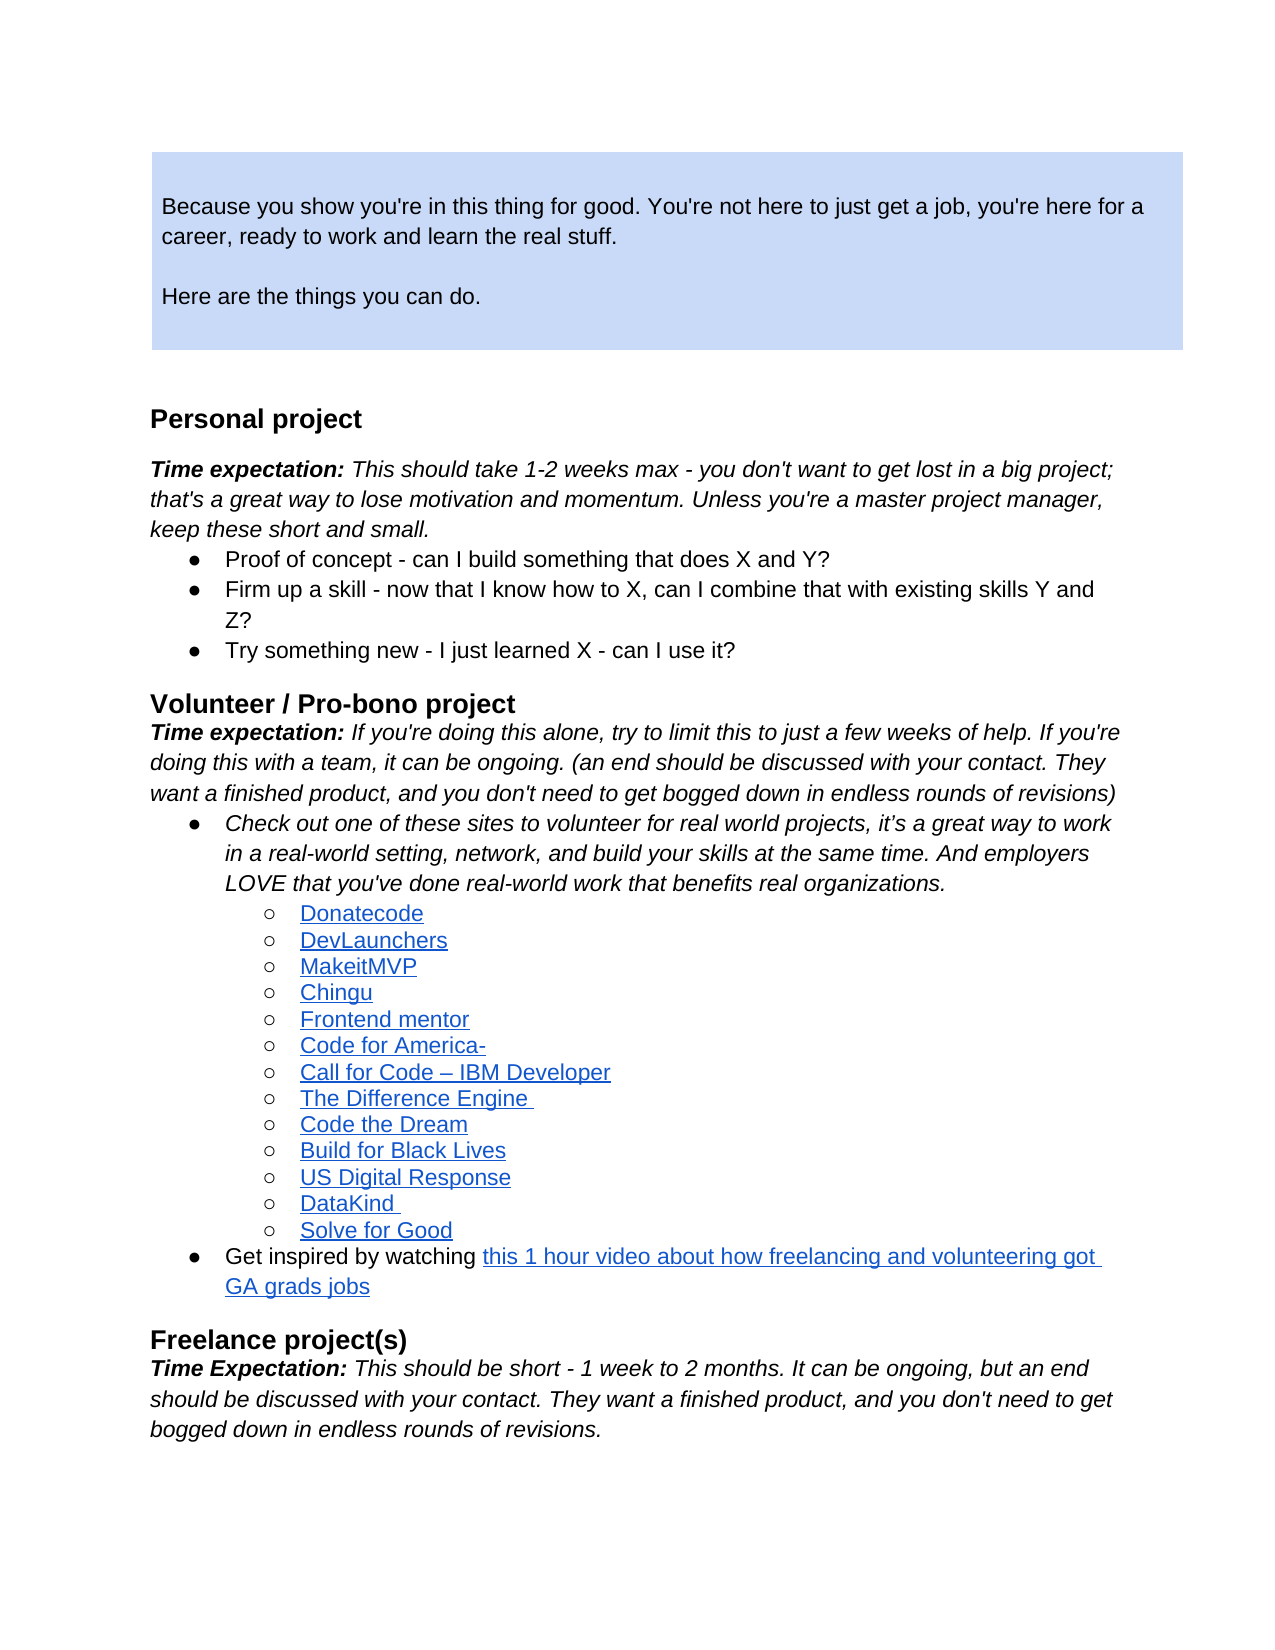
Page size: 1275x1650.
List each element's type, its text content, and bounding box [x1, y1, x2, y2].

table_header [152, 152, 1183, 350]
list DataKind [262, 1190, 1125, 1217]
list Chingu [262, 979, 1125, 1006]
text Time expectation: This should take 1-2 weeks max - you don't want to get lost in a big project; that's a great way to lose motivation and momentum. Unless you're a master project manager, keep these short and small. [150, 456, 1125, 542]
list Firm up a skill - now that I know how to X, can I combine that with existing skills Y and Z? [187, 576, 1125, 633]
list Get inspired by watching this 1 hour video about how freelancing and volunteering got GA grads jobs [187, 1243, 1125, 1299]
list Proof of concept - can I build something that does X and Y? [187, 546, 1125, 572]
list Try something new - I just learned X - can I use it? [187, 637, 1125, 663]
list US Digital Response [262, 1164, 1125, 1190]
subtitle Personal project [150, 403, 1125, 435]
list Call for Code – IBM Developer [262, 1058, 1125, 1085]
list DevLaunchers [262, 927, 1125, 953]
text Time expectation: If you're doing this alone, try to limit this to just a few weeks of help. If you're doing this with a team, it can be ongoing. (an end should be discussed with your contact. They want a finished product, and you don't need to get bogged down in endless rounds of revisions) [150, 719, 1125, 806]
list MakeitMVP [262, 953, 1125, 979]
list Solve for Good [262, 1217, 1125, 1243]
list Code for America- [262, 1032, 1125, 1058]
subtitle Freelance project(s) [150, 1324, 1125, 1355]
text Time Expectation: This should be short - 1 week to 2 months. It can be ongoing, but an end should be discussed with your contact. They want a finished product, and you don't need to get bogged down in endless rounds of revisions. [150, 1355, 1125, 1442]
list Build for Black Lives [262, 1137, 1125, 1164]
list The Difference Engine [262, 1085, 1125, 1111]
subtitle Volunteer / Pro-bono project [150, 688, 1125, 719]
list Donatecode [262, 900, 1125, 927]
list Code the Dream [262, 1111, 1125, 1137]
list Check out one of these sites to volunteer for real world projects, it’s a great way to work in a real-world setting, network, and build your skills at the same time. And employers LOVE that you've done real-world work that benefits real organizations. [187, 810, 1125, 896]
list Frontend mentor [262, 1006, 1125, 1032]
